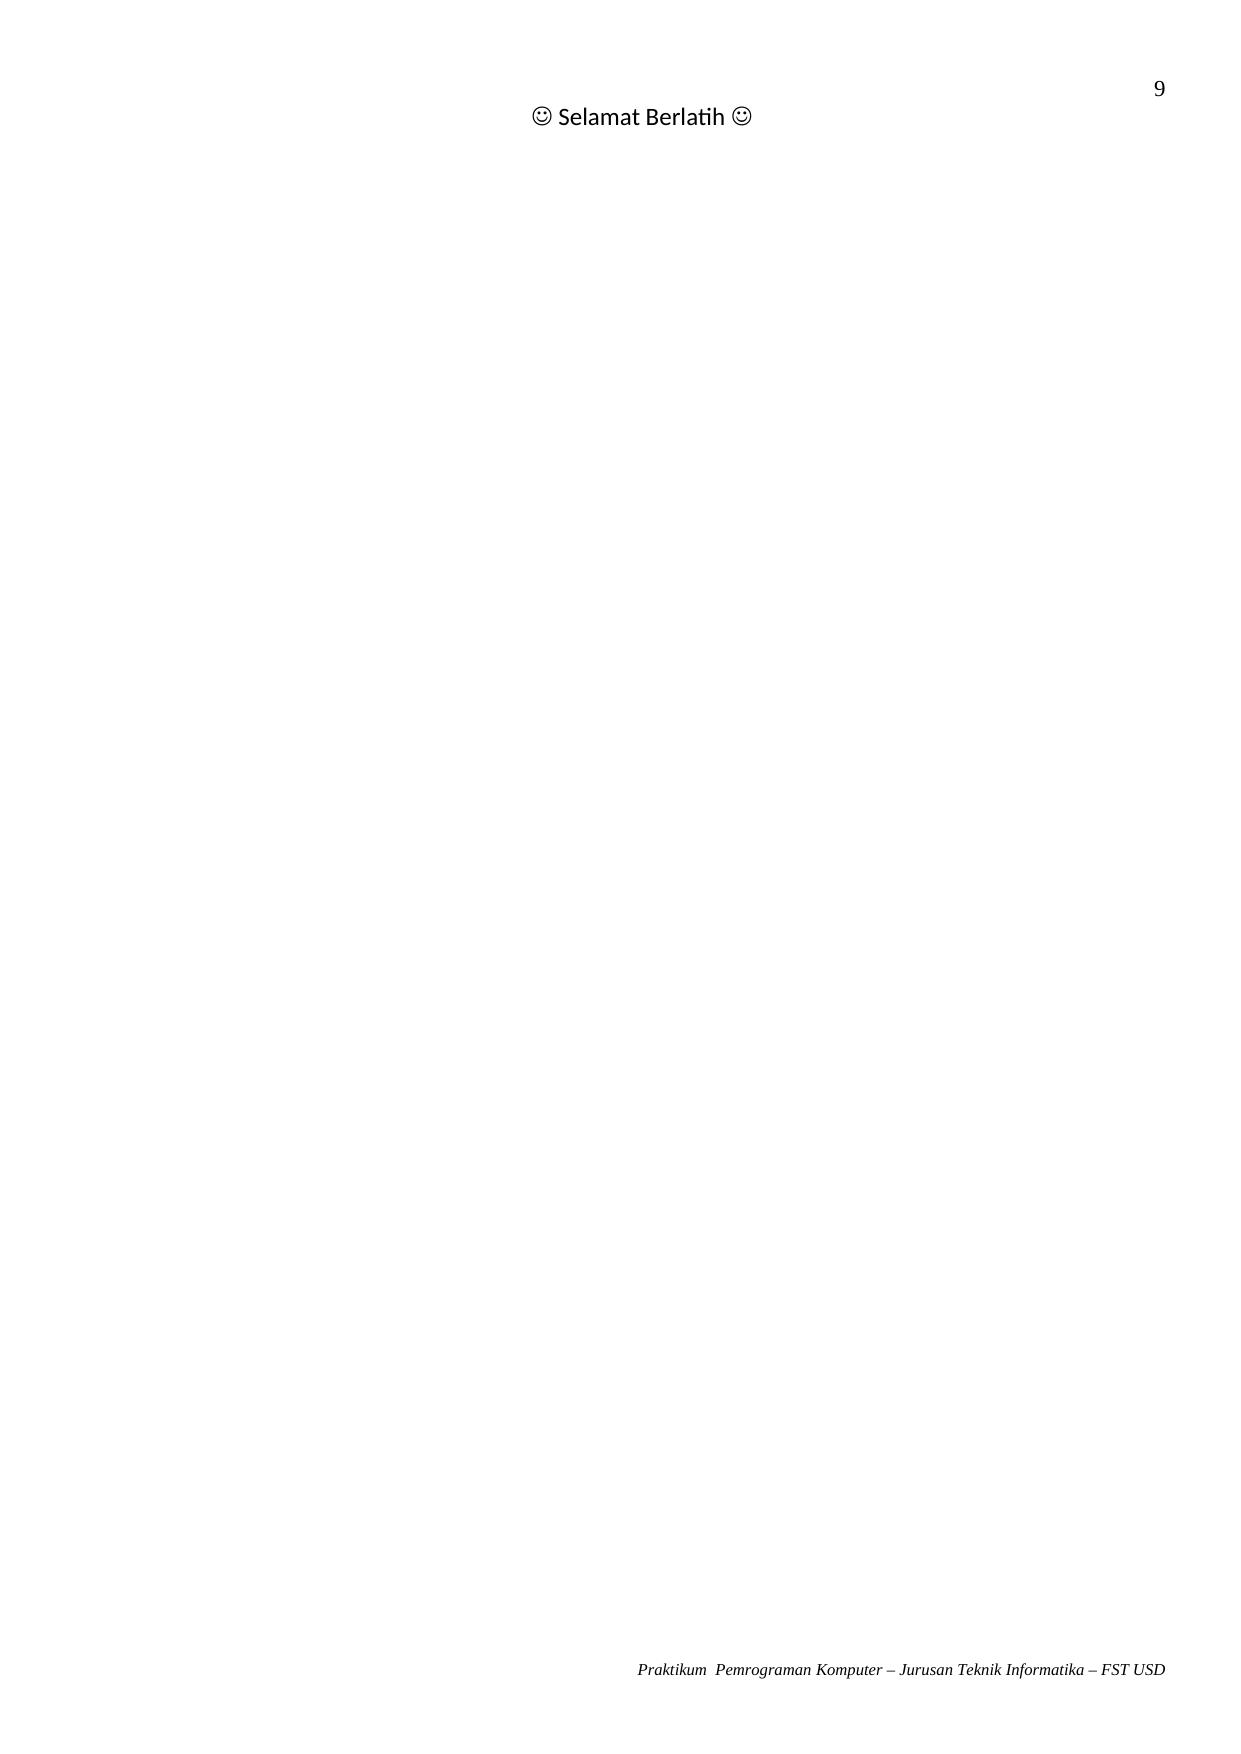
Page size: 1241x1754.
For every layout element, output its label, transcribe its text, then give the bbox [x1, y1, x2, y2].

text Selamat Berlatih [118, 101, 1165, 132]
